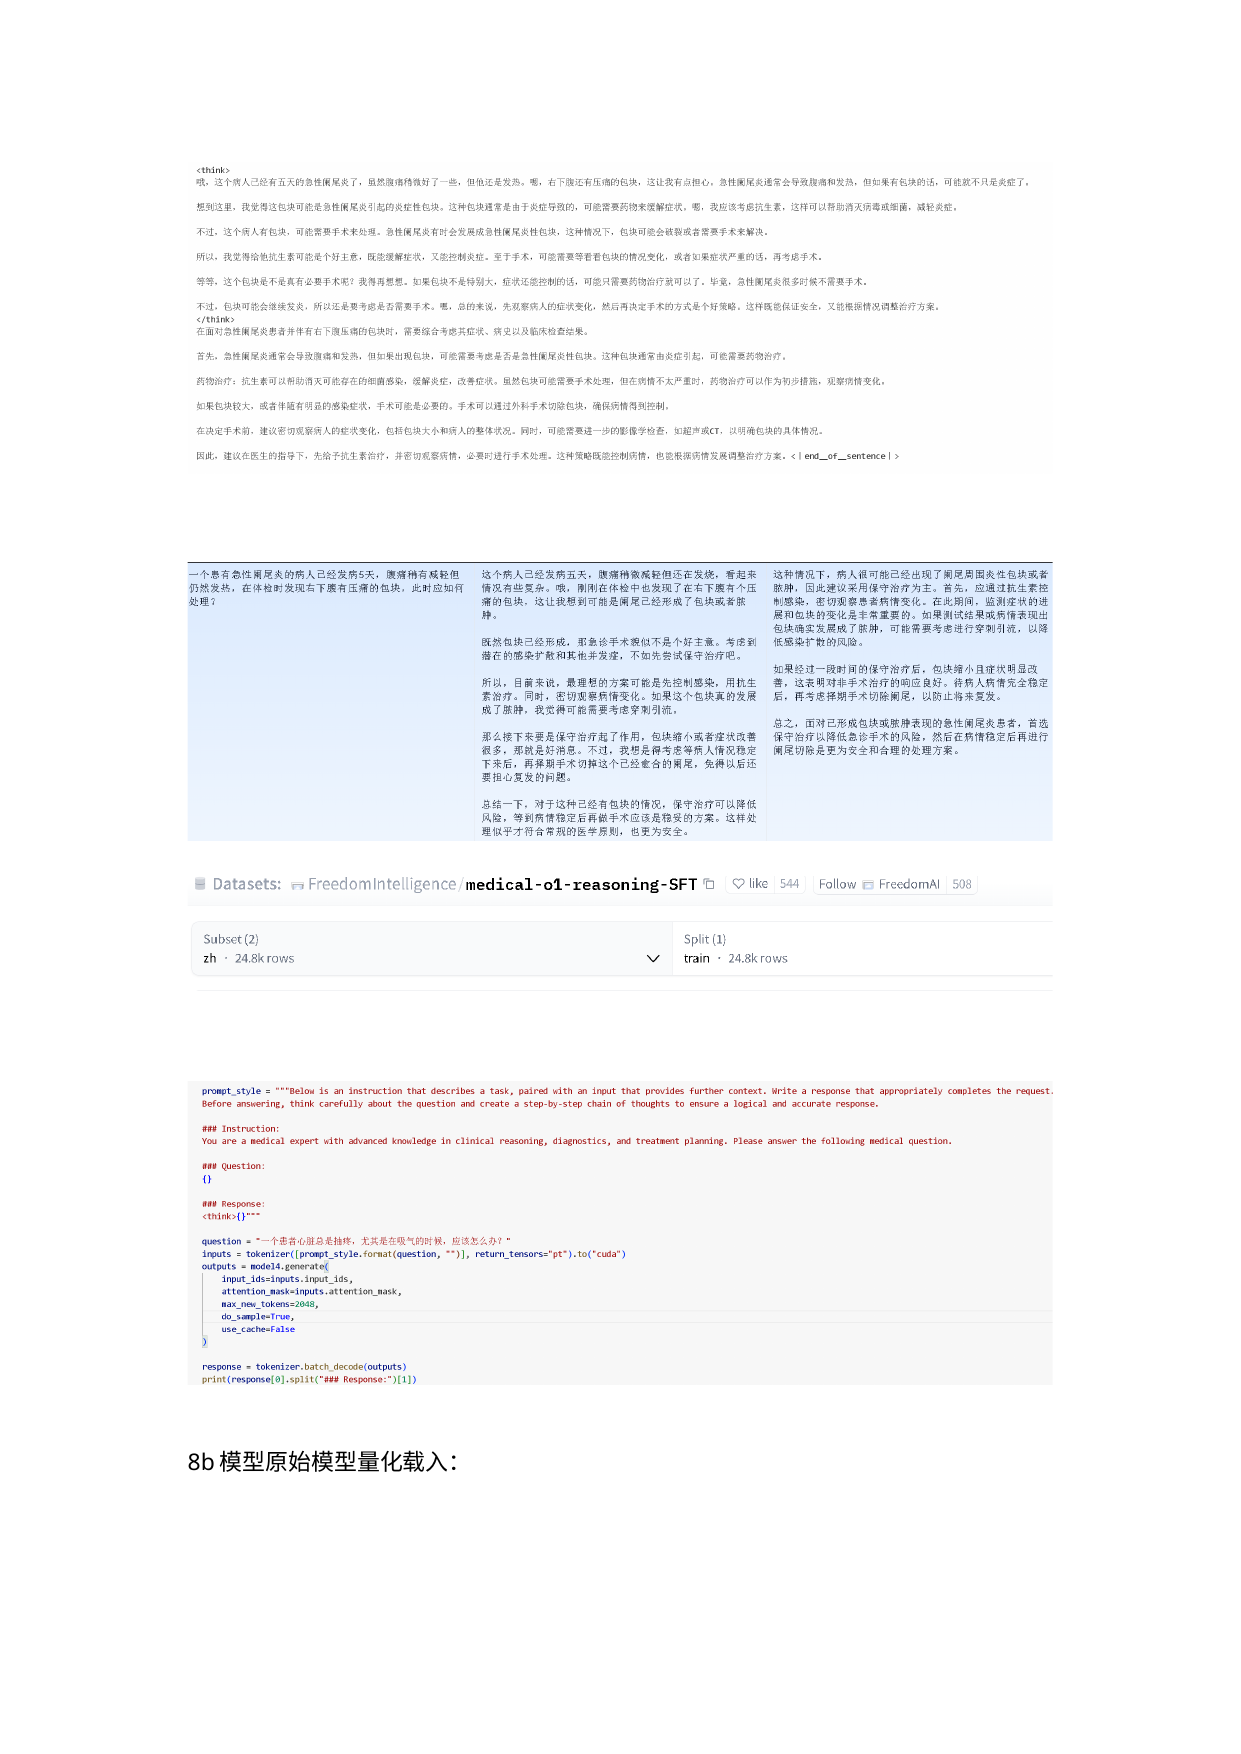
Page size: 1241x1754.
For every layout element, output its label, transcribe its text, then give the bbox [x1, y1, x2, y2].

picture [187, 1081, 1053, 1385]
text 8b模型原始模型量化载入： [187, 1428, 1053, 1493]
picture [187, 162, 1053, 474]
picture [187, 876, 1053, 991]
picture [187, 562, 1053, 841]
